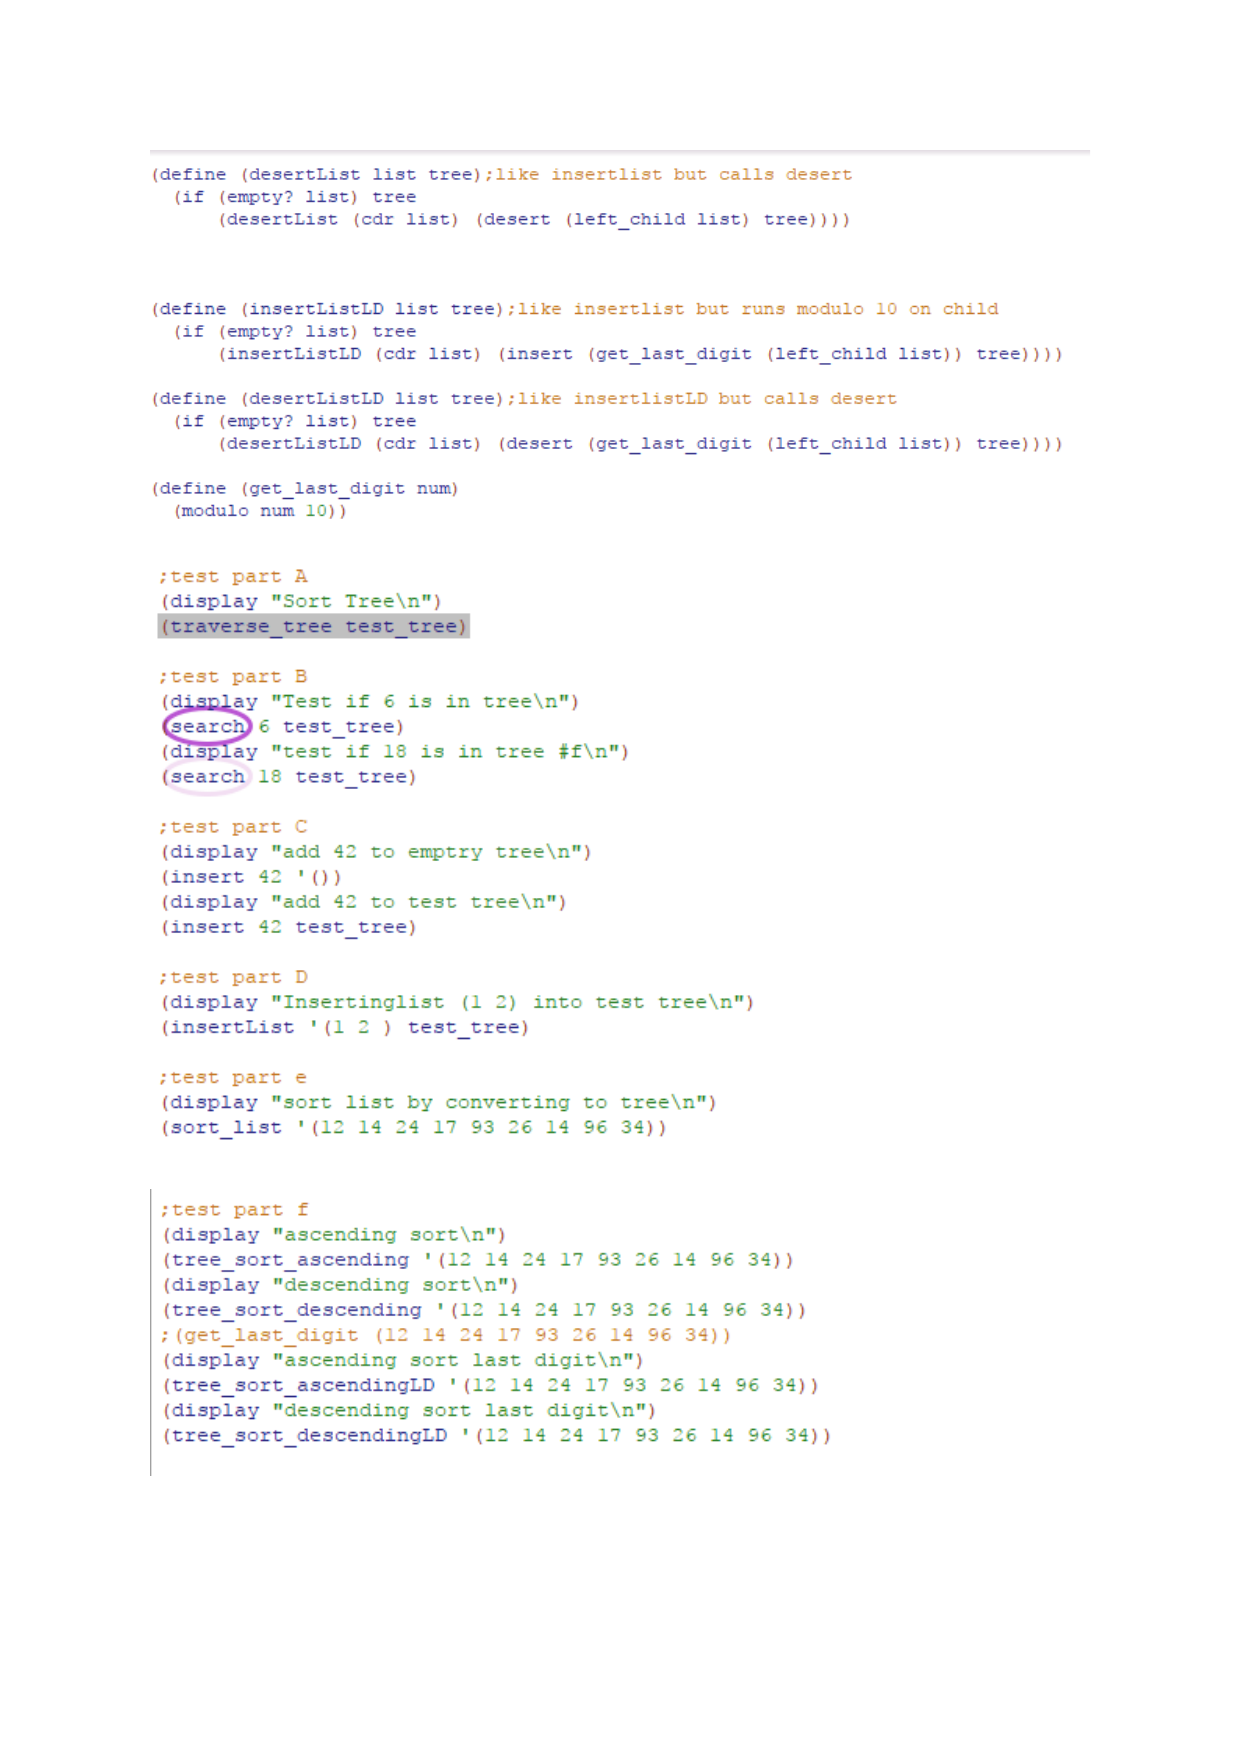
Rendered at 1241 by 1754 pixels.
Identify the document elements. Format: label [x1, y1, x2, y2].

picture [150, 551, 836, 1171]
picture [150, 1189, 899, 1476]
picture [150, 150, 1091, 533]
